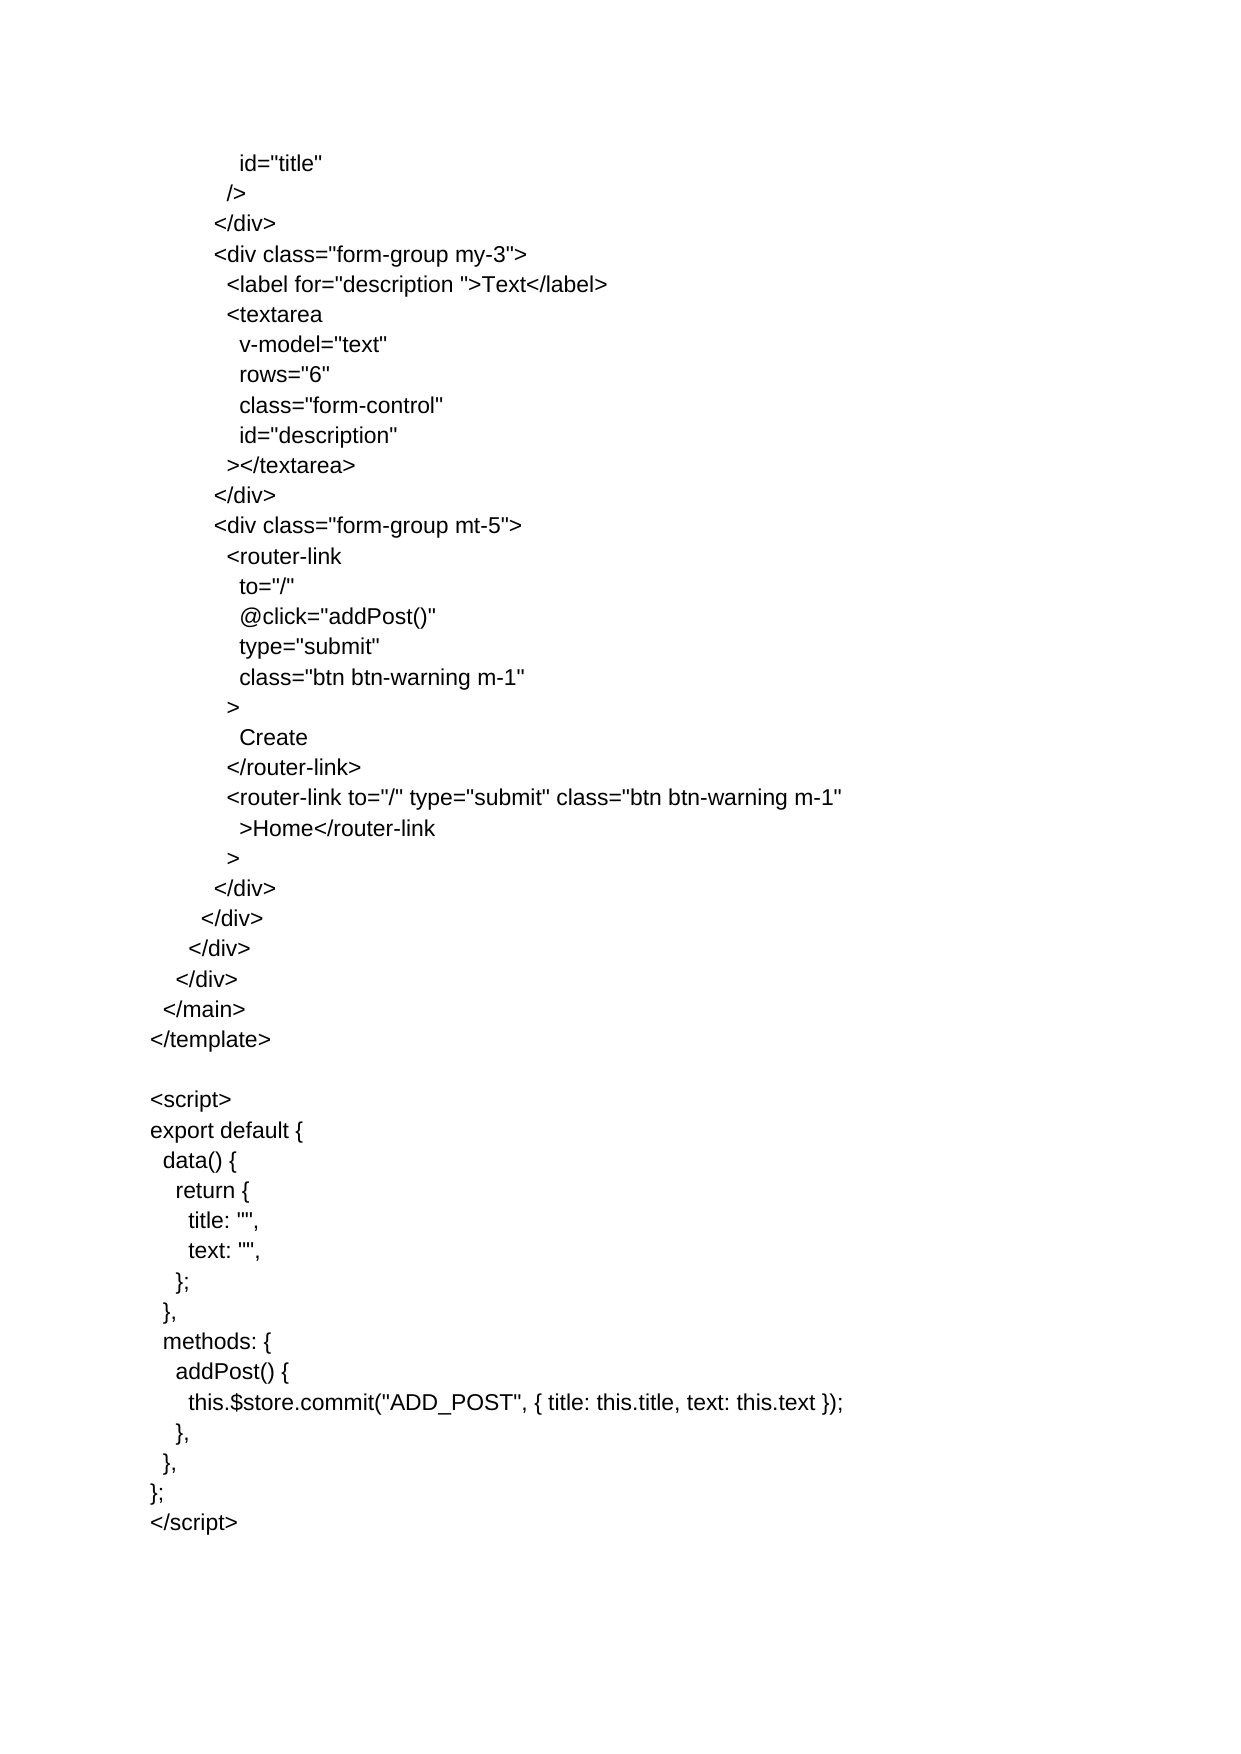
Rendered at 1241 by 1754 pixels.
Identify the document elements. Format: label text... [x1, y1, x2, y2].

text data() { [150, 1147, 1090, 1173]
text </script> [150, 1509, 1090, 1536]
text /> [150, 180, 1090, 207]
text </div> [150, 935, 1090, 962]
text addPost() { [150, 1358, 1090, 1385]
text @click="addPost()" [150, 603, 1090, 629]
text Create [150, 724, 1090, 750]
text > [150, 694, 1090, 720]
text }, [150, 1298, 1090, 1324]
text <router-link to="/" type="submit" class="btn btn-warning m-1" [150, 784, 1090, 811]
text </router-link> [150, 754, 1090, 781]
text </div> [150, 875, 1090, 901]
text class="btn btn-warning m-1" [150, 663, 1090, 690]
text </div> [150, 482, 1090, 509]
text > [150, 845, 1090, 871]
text methods: { [150, 1328, 1090, 1354]
text }, [150, 1419, 1090, 1445]
text <router-link [150, 543, 1090, 569]
text return { [150, 1177, 1090, 1203]
text </div> [150, 966, 1090, 992]
text </div> [150, 210, 1090, 237]
text <div class="form-group my-3"> [150, 241, 1090, 267]
text }; [150, 1479, 1090, 1506]
text v-model="text" [150, 331, 1090, 358]
text type="submit" [150, 633, 1090, 660]
text rows="6" [150, 361, 1090, 388]
text </div> [150, 905, 1090, 932]
text <script> [150, 1086, 1090, 1113]
text this.$store.commit("ADD_POST", { title: this.title, text: this.text }); [150, 1388, 1090, 1415]
text <label for="description ">Text</label> [150, 271, 1090, 297]
text >Home</router-link [150, 814, 1090, 841]
text id="description" [150, 422, 1090, 448]
text </main> [150, 996, 1090, 1022]
text class="form-control" [150, 392, 1090, 418]
text export default { [150, 1117, 1090, 1143]
text }, [150, 1449, 1090, 1475]
text <div class="form-group mt-5"> [150, 512, 1090, 539]
text ></textarea> [150, 452, 1090, 478]
text title: "", [150, 1207, 1090, 1234]
text <textarea [150, 301, 1090, 327]
text }; [150, 1268, 1090, 1294]
text id="title" [150, 150, 1090, 176]
text text: "", [150, 1237, 1090, 1264]
text to="/" [150, 573, 1090, 599]
text </template> [150, 1026, 1090, 1052]
